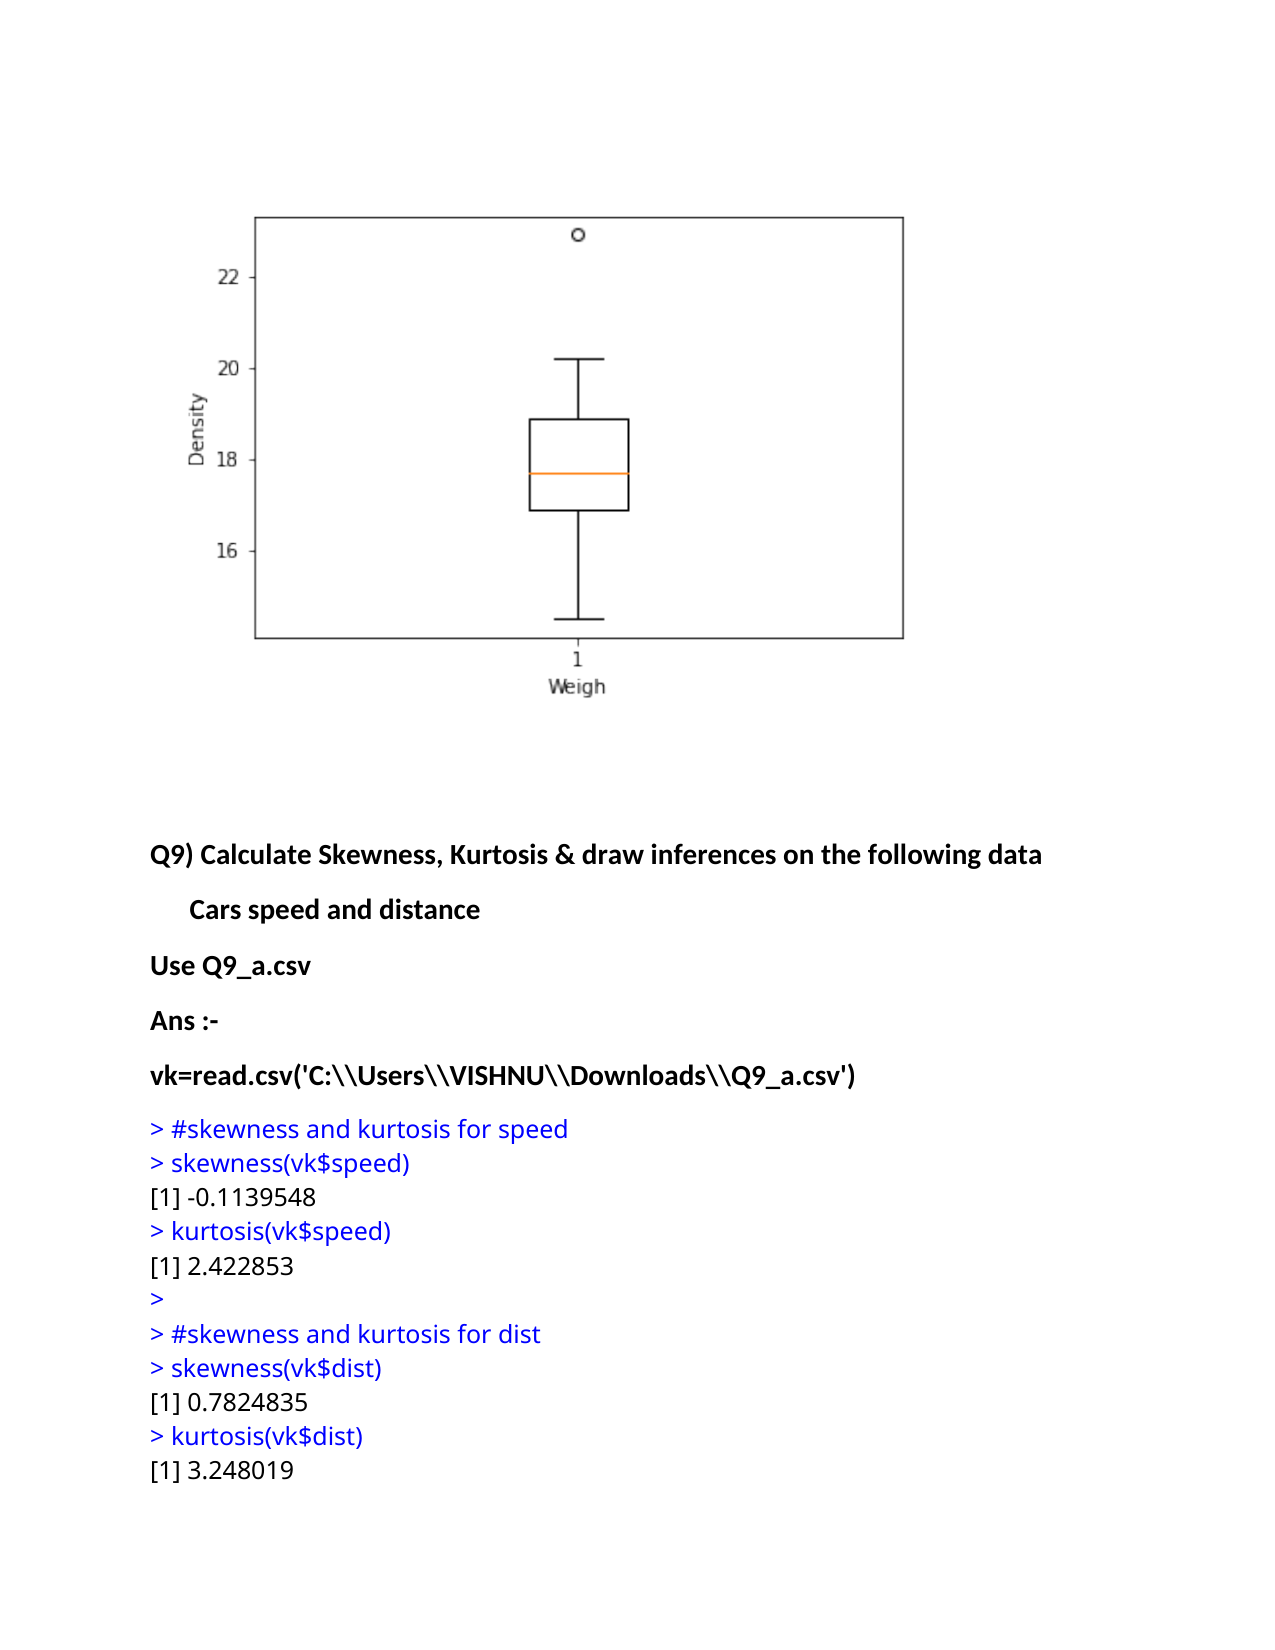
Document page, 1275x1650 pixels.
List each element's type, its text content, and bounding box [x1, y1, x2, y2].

text > kurtosis(vk$speed) [150, 1214, 1125, 1248]
text > #skewness and kurtosis for dist [150, 1316, 1125, 1350]
text [1] 2.422853 [150, 1248, 1125, 1282]
text > kurtosis(vk$dist) [150, 1418, 1125, 1452]
text Ans :- [150, 1002, 1125, 1037]
text > skewness(vk$dist) [150, 1350, 1125, 1384]
text vk=read.csv('C:\\Users\\VISHNU\\Downloads\\Q9_a.csv') [150, 1057, 1125, 1092]
text > #skewness and kurtosis for speed [150, 1112, 1125, 1146]
text Use Q9_a.csv [150, 947, 1125, 982]
text Q9) Calculate Skewness, Kurtosis & draw inferences on the following data [150, 836, 1125, 872]
text > skewness(vk$speed) [150, 1146, 1125, 1180]
picture [150, 150, 986, 708]
text [1] 3.248019 [150, 1452, 1125, 1487]
text [1] -0.1139548 [150, 1180, 1125, 1214]
text [1] 0.7824835 [150, 1384, 1125, 1418]
text > [150, 1282, 1125, 1316]
text Cars speed and distance [150, 891, 1125, 927]
